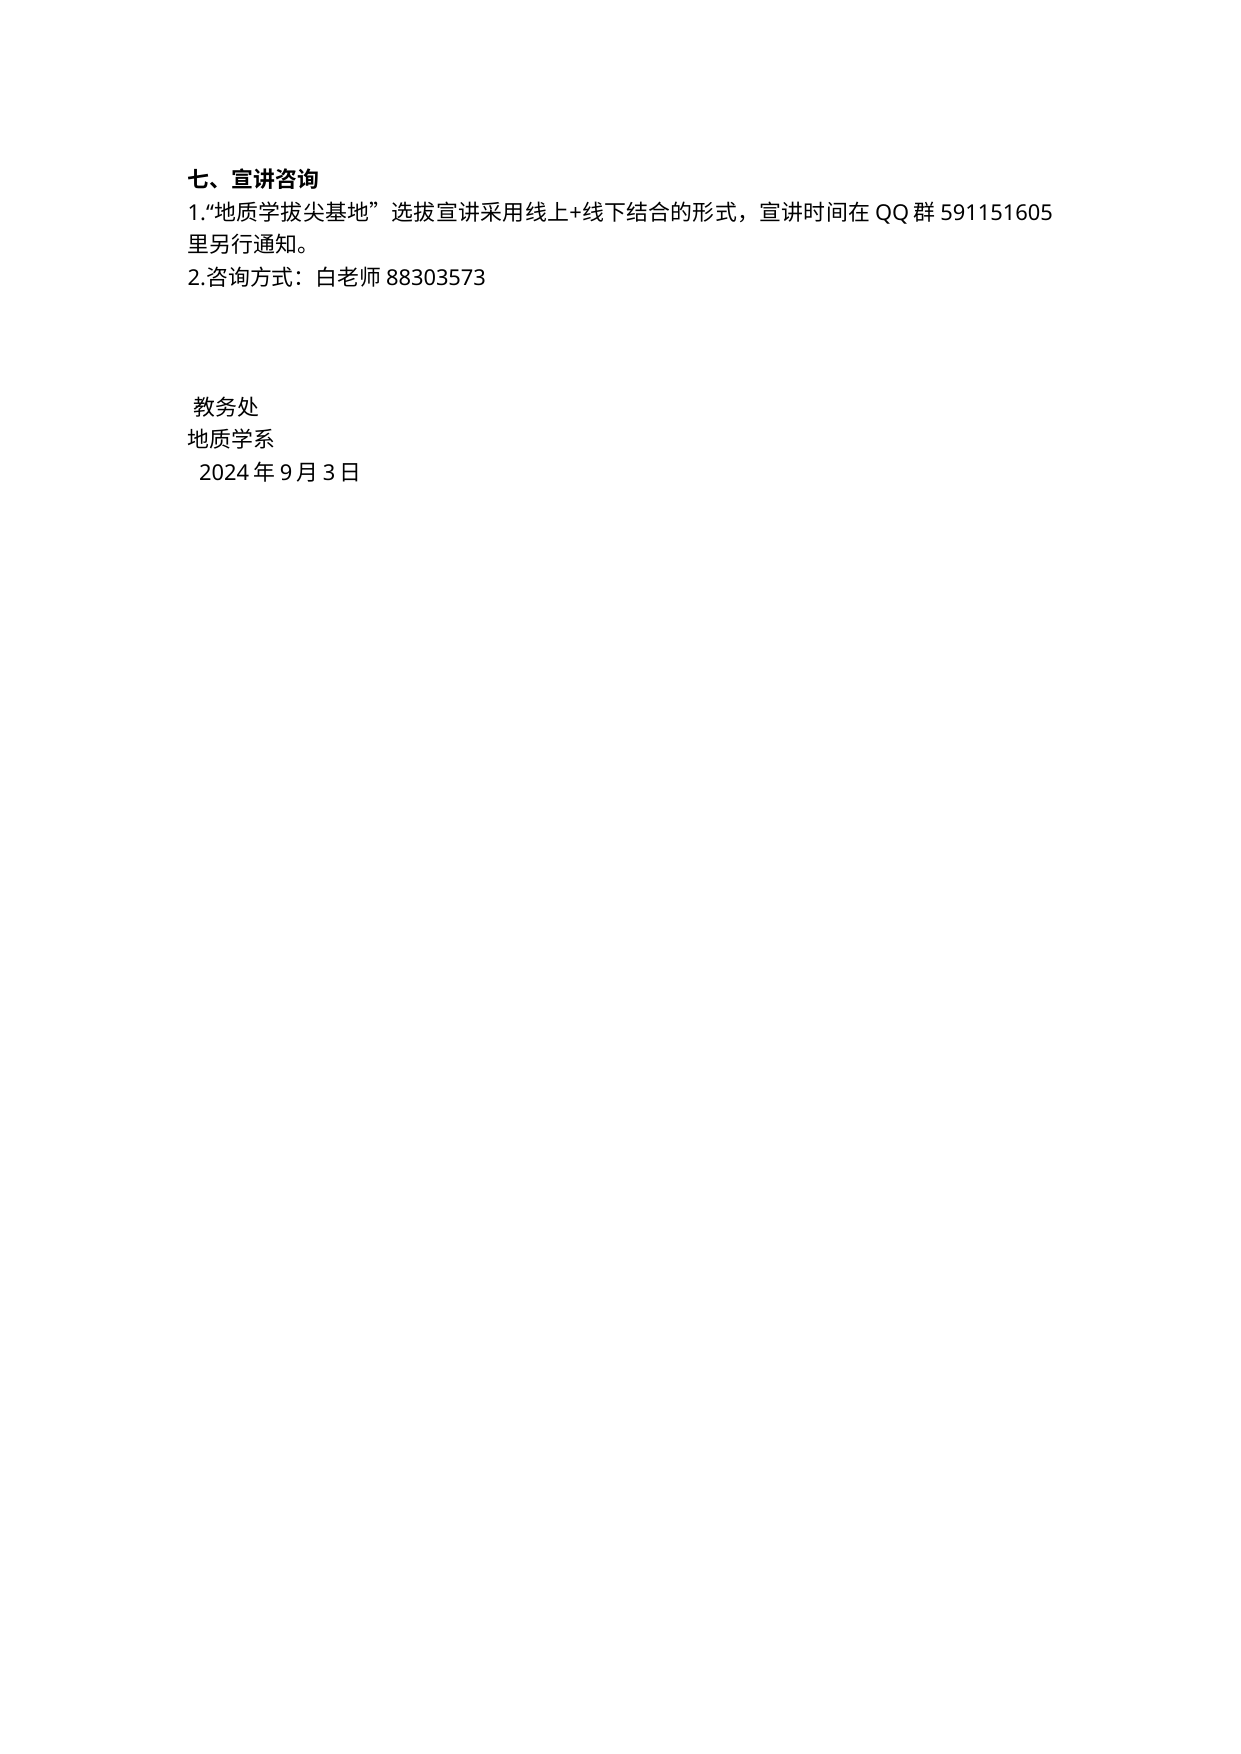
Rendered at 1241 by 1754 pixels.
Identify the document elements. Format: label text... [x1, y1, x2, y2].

text 地质学系 [187, 422, 1053, 454]
text 1.“地质学拔尖基地”选拔宣讲采用线上+线下结合的形式，宣讲时间在QQ群591151605里另行通知。 [187, 194, 1053, 259]
text 2.咨询方式：白老师 88303573 [187, 259, 1053, 292]
text 教务处 [187, 389, 1053, 422]
text 2024年9月3日 [187, 454, 1053, 487]
text 七、宣讲咨询 [187, 162, 1053, 194]
